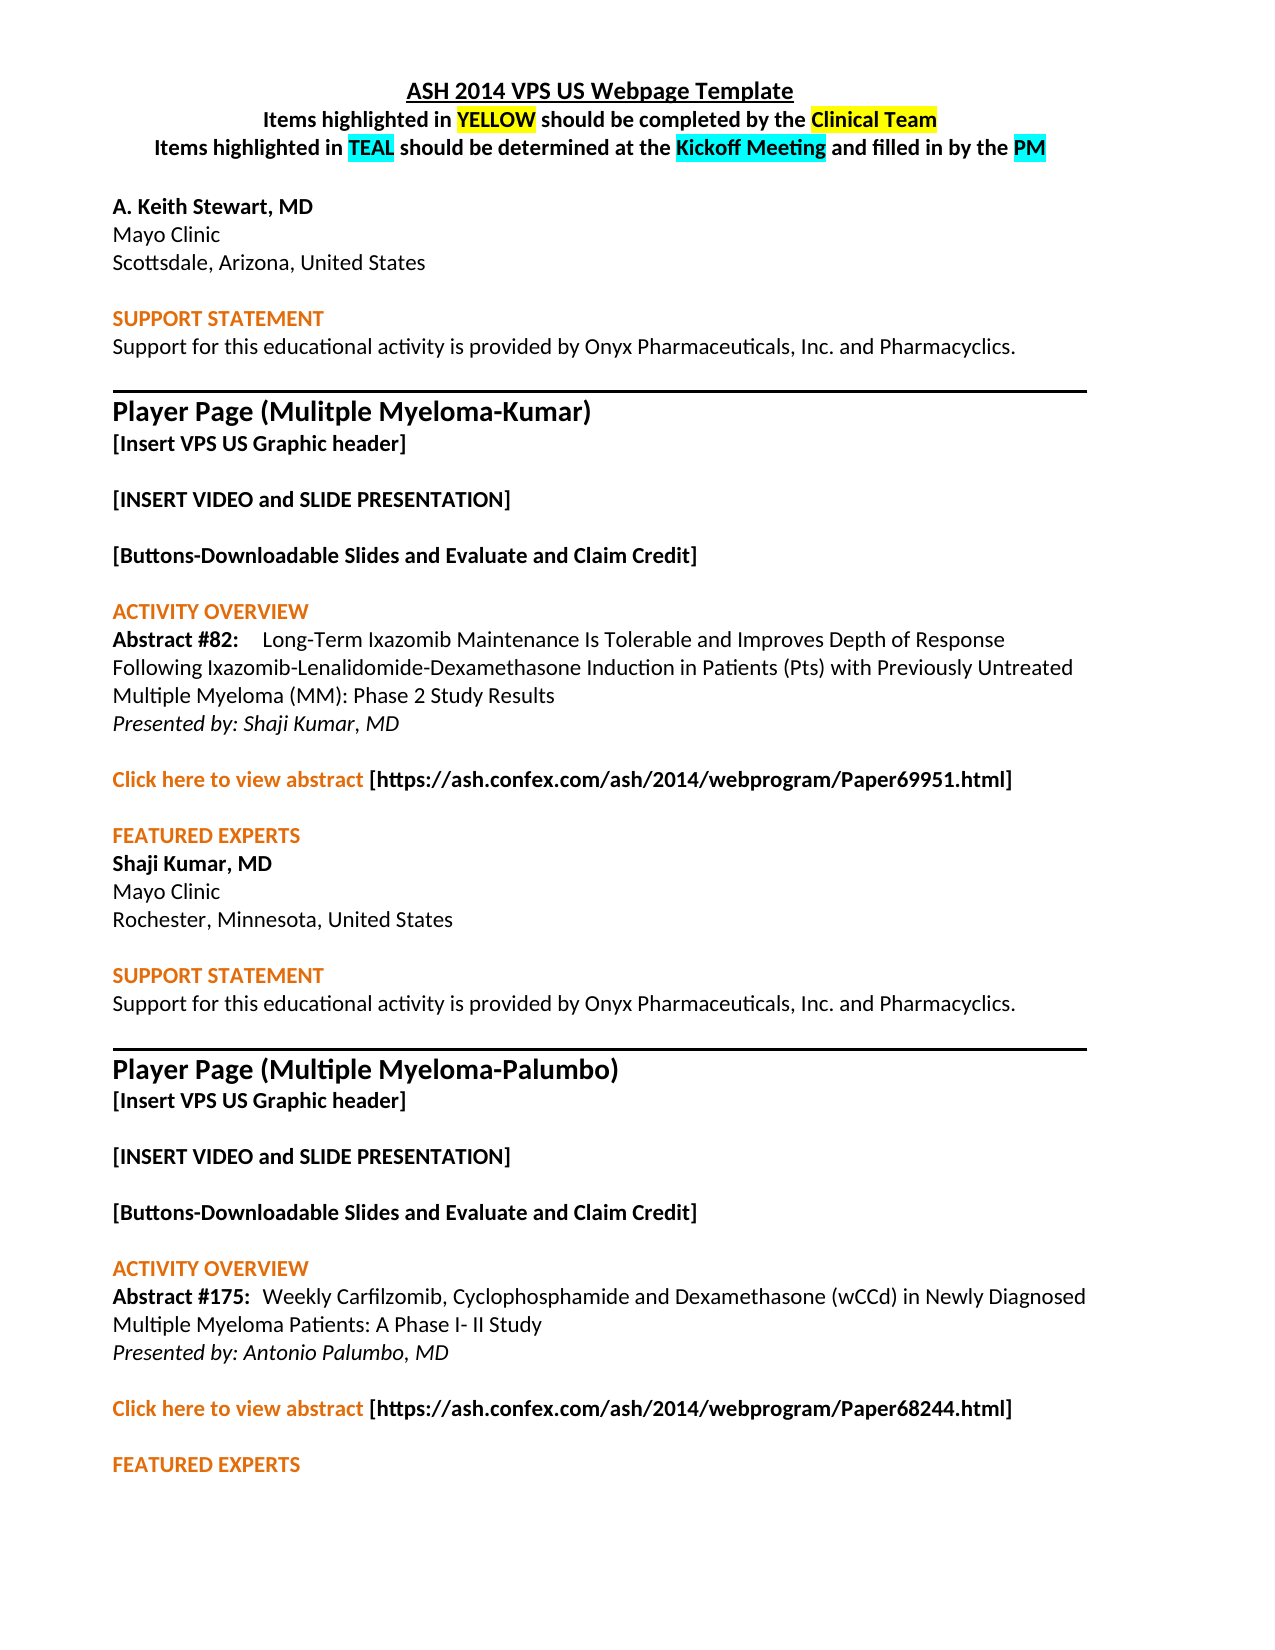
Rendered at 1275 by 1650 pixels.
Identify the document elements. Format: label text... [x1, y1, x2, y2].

text SUPPORT STATEMENT [112, 304, 1087, 332]
text Support for this educational activity is provided by Onyx Pharmaceuticals, Inc. and Pharmacyclics. [112, 332, 1087, 360]
text A. Keith Stewart, MD [112, 192, 1087, 220]
text Scottsdale, Arizona, United States [112, 248, 1087, 276]
text Click here to view abstract [https://ash.confex.com/ash/2014/webprogram/Paper68244.html] [112, 1394, 1087, 1423]
text Click here to view abstract [https://ash.confex.com/ash/2014/webprogram/Paper69951.html] [112, 765, 1087, 793]
text [INSERT VIDEO and SLIDE PRESENTATION] [112, 1142, 1087, 1170]
text Abstract #175: Weekly Carfilzomib, Cyclophosphamide and Dexamethasone (wCCd) in Newly Diagnosed Multiple Myeloma Patients: A Phase I- II Study [112, 1282, 1087, 1338]
text SUPPORT STATEMENT [112, 961, 1087, 989]
text Player Page (Mulitple Myeloma-Kumar) [112, 393, 1087, 429]
text Rochester, Minnesota, United States [112, 905, 1087, 933]
text Mayo Clinic [112, 220, 1087, 248]
text Abstract #82: Long-Term Ixazomib Maintenance Is Tolerable and Improves Depth of Response Following Ixazomib-Lenalidomide-Dexamethasone Induction in Patients (Pts) with Previously Untreated Multiple Myeloma (MM): Phase 2 Study Results [112, 625, 1087, 709]
text Shaji Kumar, MD [112, 849, 1087, 877]
text Player Page (Multiple Myeloma-Palumbo) [112, 1051, 1087, 1086]
text Mayo Clinic [112, 877, 1087, 905]
text [Buttons-Downloadable Slides and Evaluate and Claim Credit] [112, 1198, 1087, 1226]
text [Insert VPS US Graphic header] [112, 429, 1087, 457]
text [Insert VPS US Graphic header] [112, 1086, 1087, 1114]
text ACTIVITY OVERVIEW [112, 1254, 1087, 1282]
text [INSERT VIDEO and SLIDE PRESENTATION] [112, 485, 1087, 513]
text FEATURED EXPERTS [112, 821, 1087, 849]
text [Buttons-Downloadable Slides and Evaluate and Claim Credit] [112, 541, 1087, 569]
text FEATURED EXPERTS [112, 1451, 1087, 1479]
text Presented by: Shaji Kumar, MD [112, 709, 1087, 737]
text Support for this educational activity is provided by Onyx Pharmaceuticals, Inc. and Pharmacyclics. [112, 989, 1087, 1017]
text ACTIVITY OVERVIEW [112, 597, 1087, 625]
text Presented by: Antonio Palumbo, MD [112, 1338, 1087, 1367]
